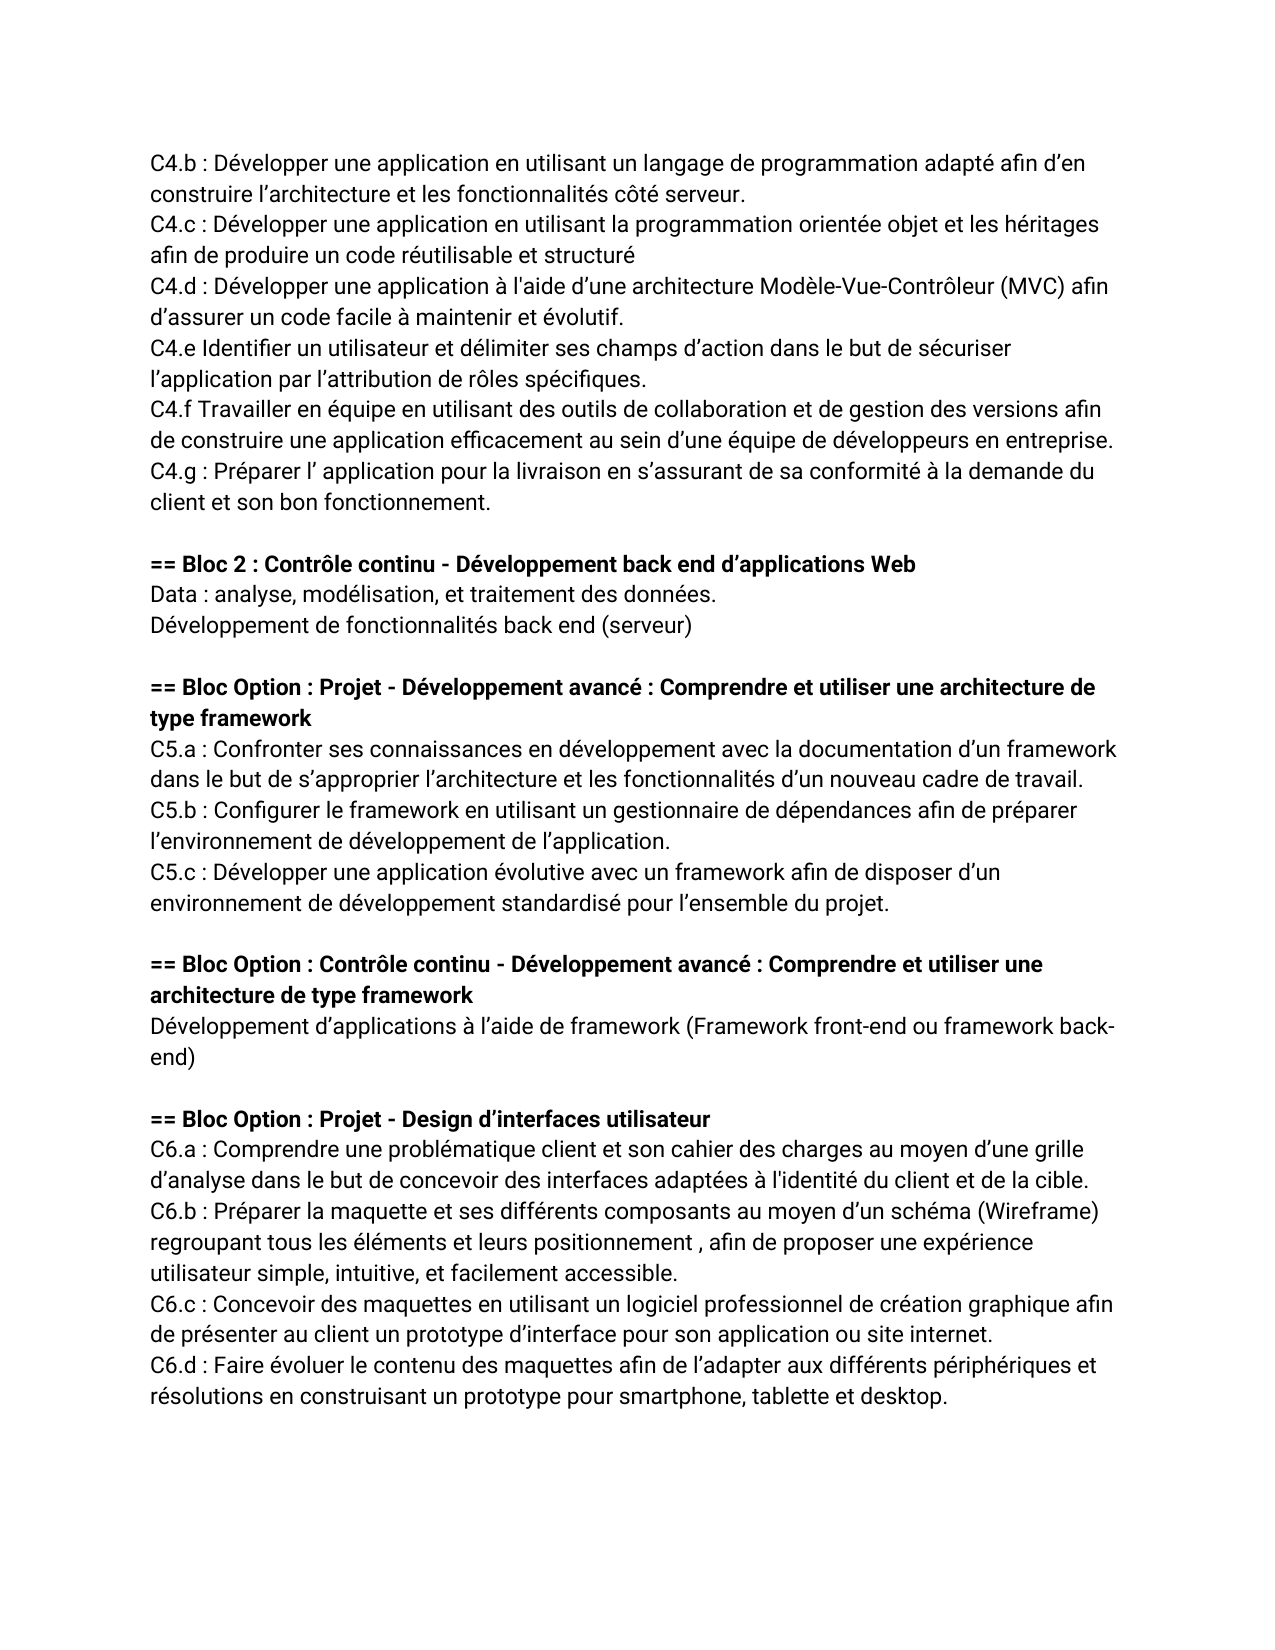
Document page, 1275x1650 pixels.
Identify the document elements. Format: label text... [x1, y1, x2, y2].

text Développement de fonctionnalités back end (serveur) [150, 612, 1125, 639]
text C6.c : Concevoir des maquettes en utilisant un logiciel professionnel de création graphique afin de présenter au client un prototype d’interface pour son application ou site internet. [150, 1291, 1125, 1348]
text C4.f Travailler en équipe en utilisant des outils de collaboration et de gestion des versions afin de construire une application efficacement au sein d’une équipe de développeurs en entreprise. [150, 397, 1125, 454]
text == Bloc Option : Projet - Design d’interfaces utilisateur [150, 1106, 1125, 1133]
text C4.b : Développer une application en utilisant un langage de programmation adapté afin d’en construire l’architecture et les fonctionnalités côté serveur. [150, 150, 1125, 208]
text == Bloc 2 : Contrôle continu - Développement back end d’applications Web [150, 551, 1125, 578]
text C4.d : Développer une application à l'aide d’une architecture Modèle-Vue-Contrôleur (MVC) afin d’assurer un code facile à maintenir et évolutif. [150, 273, 1125, 331]
text C5.b : Configurer le framework en utilisant un gestionnaire de dépendances afin de préparer l’environnement de développement de l’application. [150, 797, 1125, 855]
text C4.c : Développer une application en utilisant la programmation orientée objet et les héritages afin de produire un code réutilisable et structuré [150, 212, 1125, 269]
text C5.c : Développer une application évolutive avec un framework afin de disposer d’un environnement de développement standardisé pour l’ensemble du projet. [150, 859, 1125, 917]
text C4.e Identifier un utilisateur et délimiter ses champs d’action dans le but de sécuriser l’application par l’attribution de rôles spécifiques. [150, 335, 1125, 393]
text C6.b : Préparer la maquette et ses différents composants au moyen d’un schéma (Wireframe) regroupant tous les éléments et leurs positionnement , afin de proposer une expérience utilisateur simple, intuitive, et facilement accessible. [150, 1198, 1125, 1287]
text C6.d : Faire évoluer le contenu des maquettes afin de l’adapter aux différents périphériques et résolutions en construisant un prototype pour smartphone, tablette et desktop. [150, 1352, 1125, 1410]
text == Bloc Option : Projet - Développement avancé : Comprendre et utiliser une architecture de type framework [150, 674, 1125, 732]
text Développement d’applications à l’aide de framework (Framework front-end ou framework back-end) [150, 1013, 1125, 1071]
text C4.g : Préparer l’ application pour la livraison en s’assurant de sa conformité à la demande du client et son bon fonctionnement. [150, 458, 1125, 516]
text == Bloc Option : Contrôle continu - Développement avancé : Comprendre et utiliser une architecture de type framework [150, 952, 1125, 1009]
text C6.a : Comprendre une problématique client et son cahier des charges au moyen d’une grille d’analyse dans le but de concevoir des interfaces adaptées à l'identité du client et de la cible. [150, 1137, 1125, 1194]
text Data : analyse, modélisation, et traitement des données. [150, 582, 1125, 608]
text C5.a : Confronter ses connaissances en développement avec la documentation d’un framework dans le but de s’approprier l’architecture et les fonctionnalités d’un nouveau cadre de travail. [150, 736, 1125, 793]
